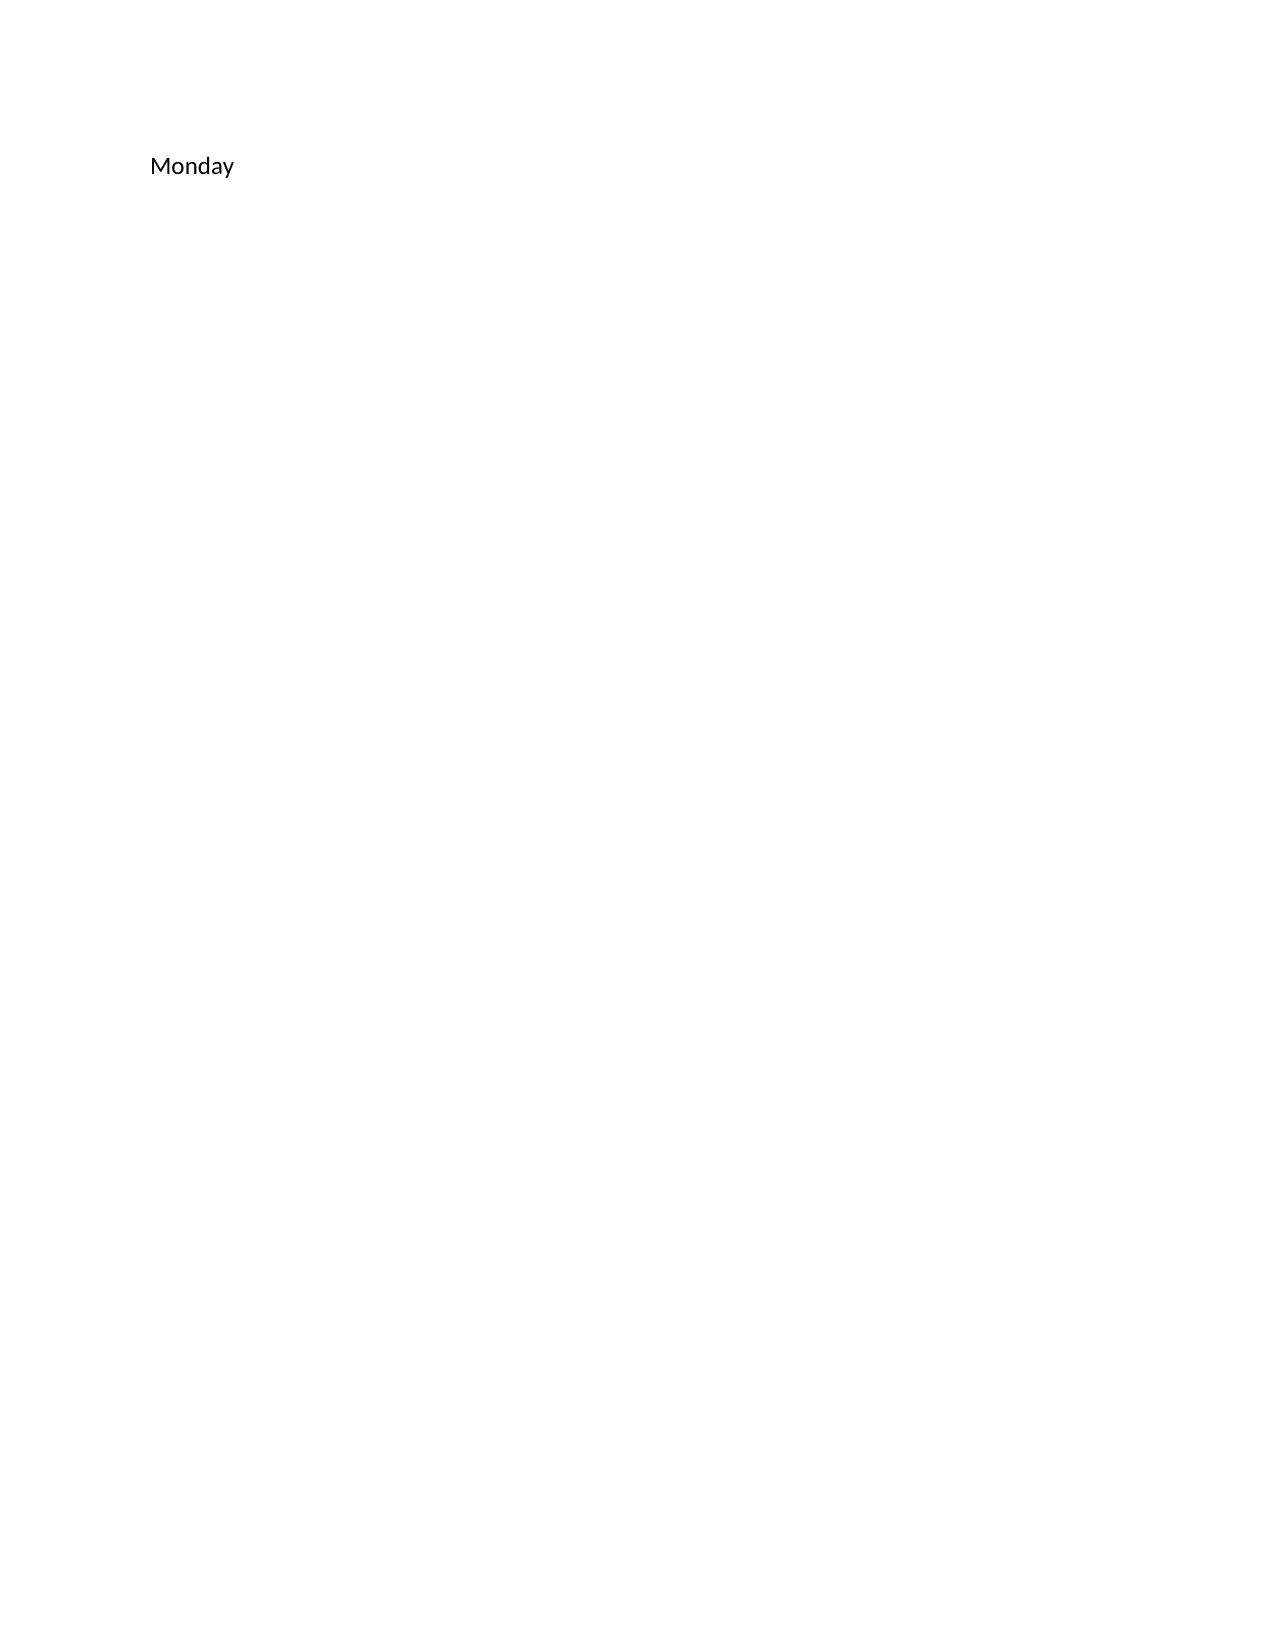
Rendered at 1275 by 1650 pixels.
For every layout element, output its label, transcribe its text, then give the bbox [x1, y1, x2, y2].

text Monday [150, 150, 1125, 181]
